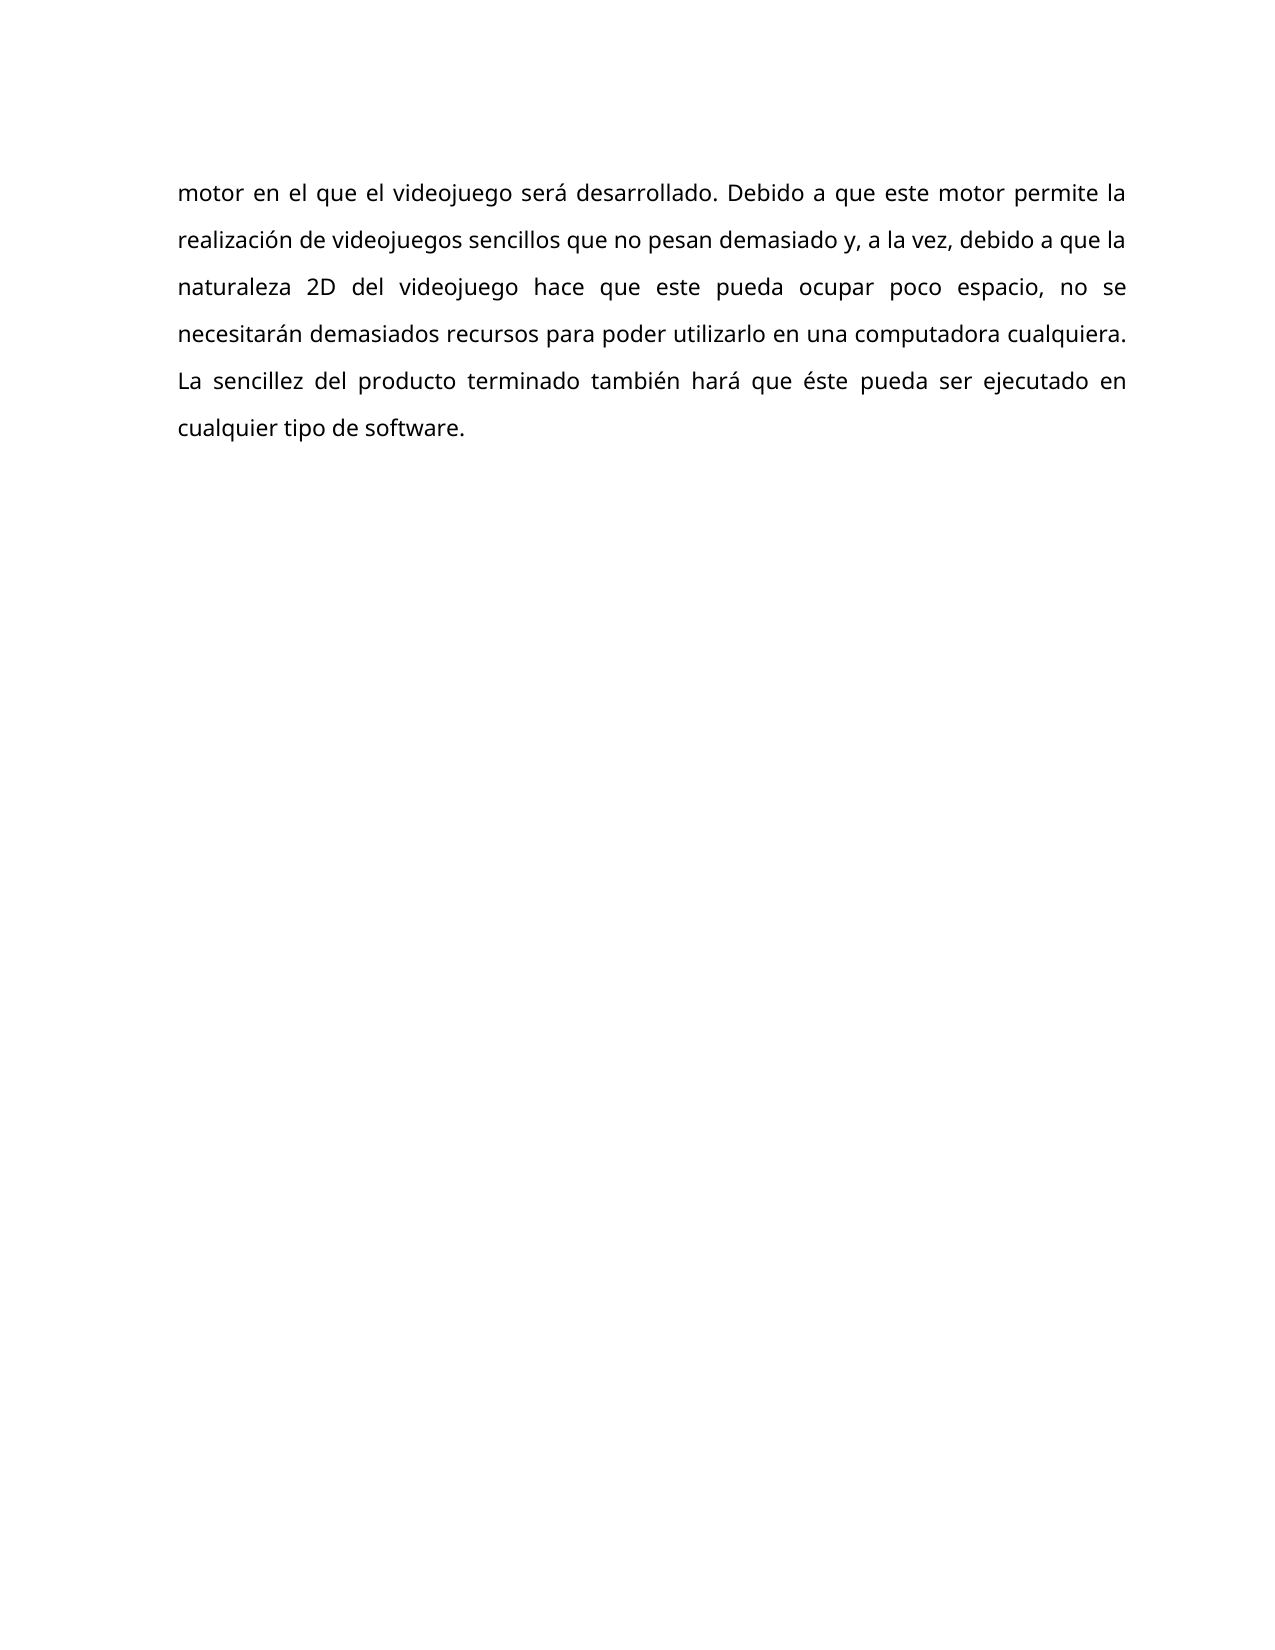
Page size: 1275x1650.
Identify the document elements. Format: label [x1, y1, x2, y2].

text [177, 177, 1127, 443]
